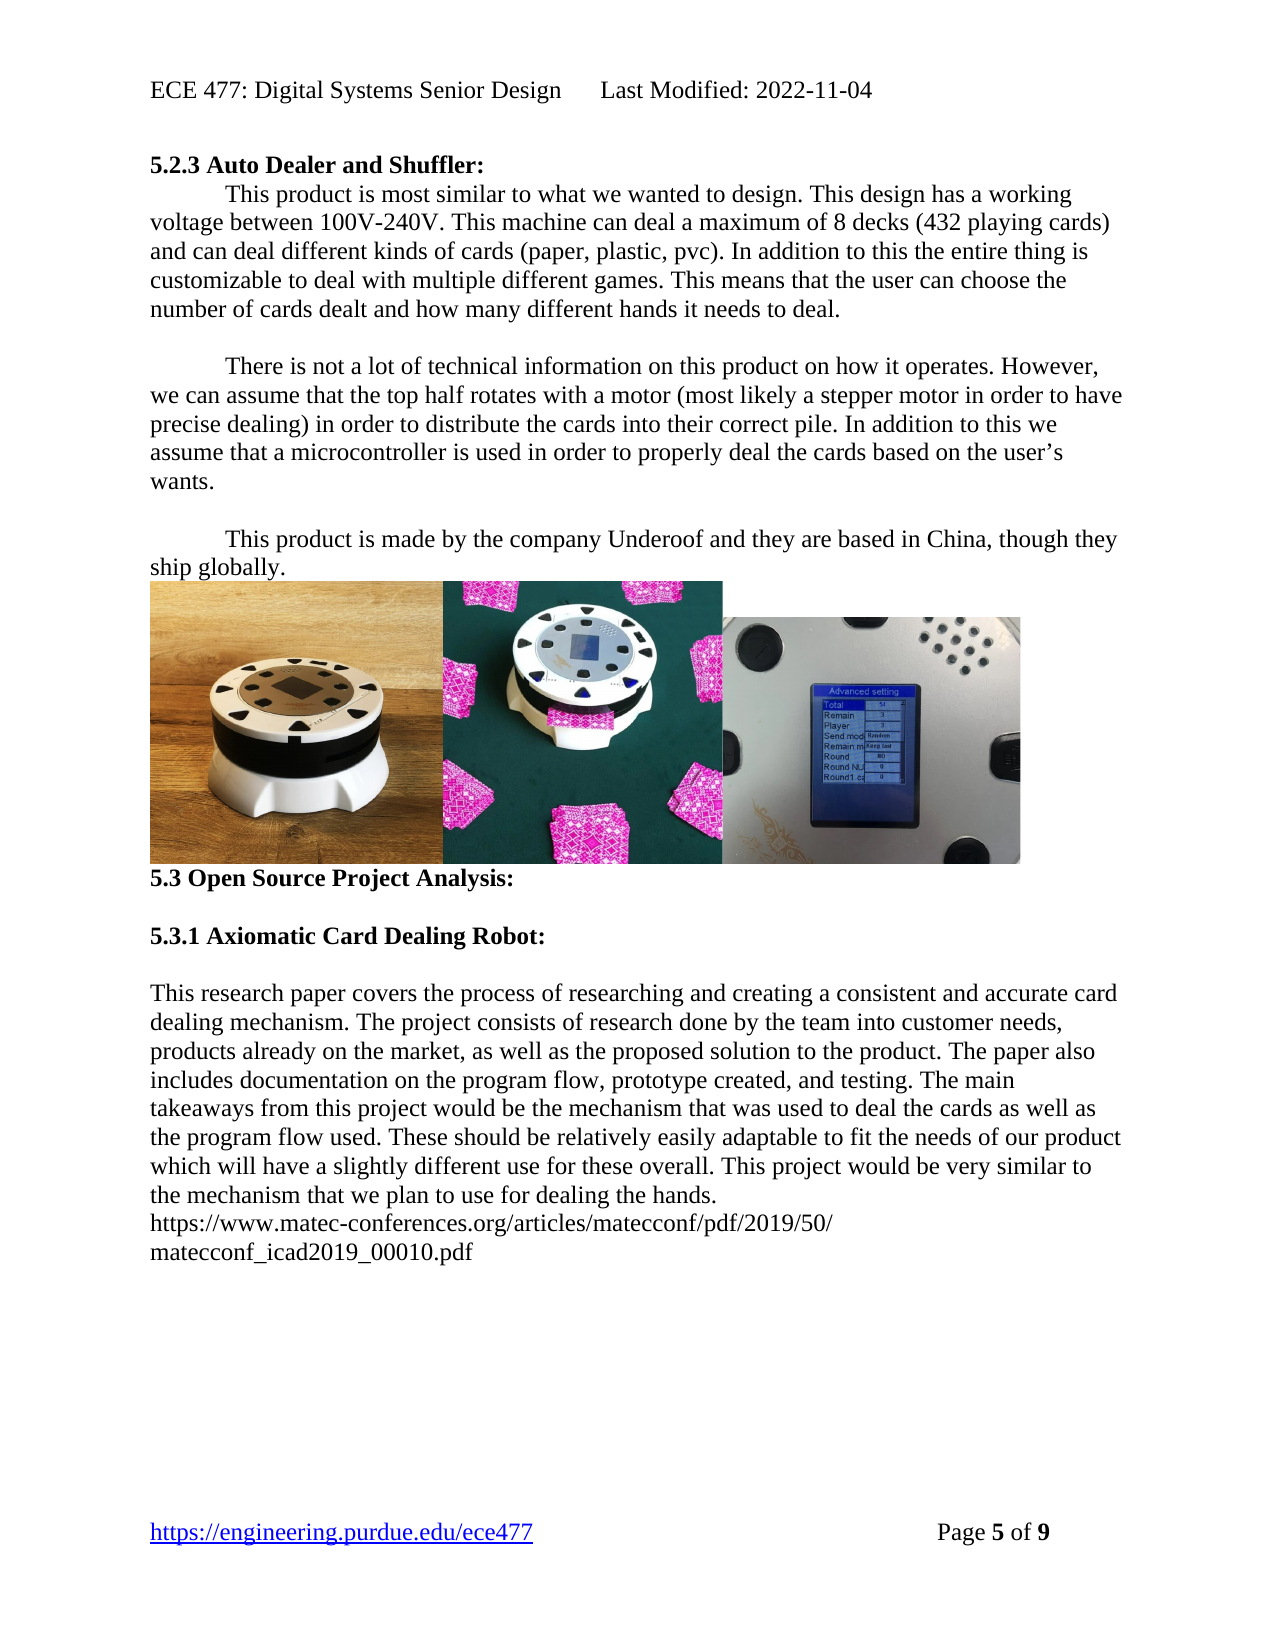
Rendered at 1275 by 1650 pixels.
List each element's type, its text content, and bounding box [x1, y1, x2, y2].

title 5.3.1 Axiomatic Card Dealing Robot: [150, 921, 1125, 950]
title 5.2.3 Auto Dealer and Shuffler: [150, 150, 1125, 179]
picture [150, 581, 1021, 864]
text This product is made by the company Underoof and they are based in China, though they ship globally. [150, 524, 1125, 581]
text This product is most similar to what we wanted to design. This design has a working voltage between 100V-240V. This machine can deal a maximum of 8 decks (432 playing cards) and can deal different kinds of cards (paper, plastic, pvc). In addition to this the entire thing is customizable to deal with multiple different games. This means that the user can choose the number of cards dealt and how many different hands it needs to deal. [150, 179, 1125, 322]
text This research paper covers the process of researching and creating a consistent and accurate card dealing mechanism. The project consists of research done by the team into customer needs, products already on the market, as well as the proposed solution to the product. The paper also includes documentation on the program flow, prototype created, and testing. The main takeaways from this project would be the mechanism that was used to deal the cards as well as the program flow used. These should be relatively easily adaptable to fit the needs of our product which will have a slightly different use for these overall. This project would be very similar to the mechanism that we plan to use for dealing the hands. [150, 978, 1125, 1208]
text There is not a lot of technical information on this product on how it operates. However, we can assume that the top half rotates with a motor (most likely a stepper motor in order to have precise dealing) in order to distribute the cards into their correct pile. In addition to this we assume that a microcontroller is used in order to properly deal the cards based on the user’s wants. [150, 351, 1125, 495]
text https://www.matec-conferences.org/articles/matecconf/pdf/2019/50/matecconf_icad2019_00010.pdf [150, 1208, 1125, 1266]
title 5.3 Open Source Project Analysis: [150, 863, 1125, 892]
